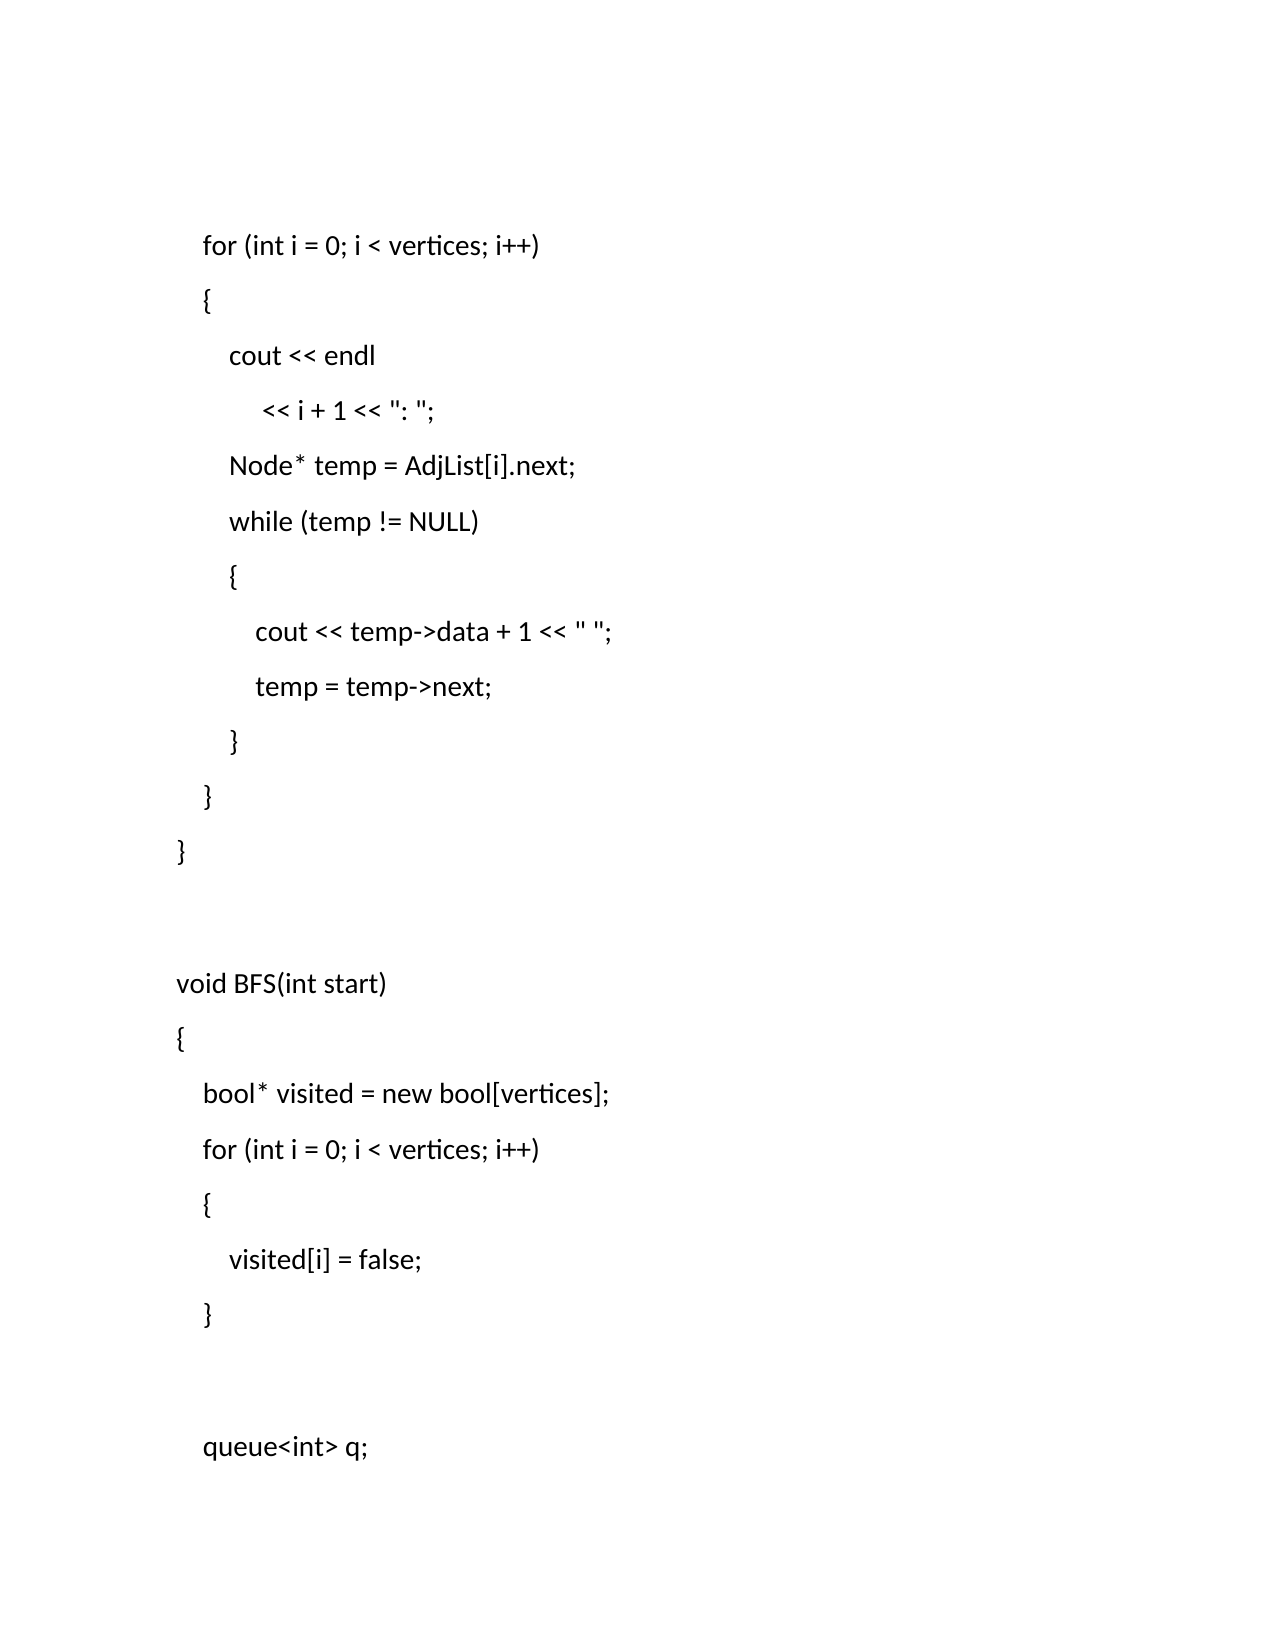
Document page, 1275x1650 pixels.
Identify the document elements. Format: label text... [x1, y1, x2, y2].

text cout << endl [150, 337, 1125, 373]
text for (int i = 0; i < vertices; i++) [150, 1131, 1125, 1166]
text { [150, 1021, 1125, 1056]
text bool* visited = new bool[vertices]; [150, 1076, 1125, 1111]
text { [150, 1186, 1125, 1221]
text } [150, 723, 1125, 759]
text queue<int> q; [150, 1428, 1125, 1464]
text { [150, 558, 1125, 593]
text visited[i] = false; [150, 1241, 1125, 1277]
text } [150, 1296, 1125, 1332]
text } [150, 833, 1125, 869]
text } [150, 778, 1125, 814]
text void BFS(int start) [150, 965, 1125, 1001]
text << i + 1 << ": "; [150, 392, 1125, 428]
text while (temp != NULL) [150, 503, 1125, 538]
text cout << temp->data + 1 << " "; [150, 613, 1125, 648]
text { [150, 282, 1125, 318]
text Node* temp = AdjList[i].next; [150, 447, 1125, 483]
text for (int i = 0; i < vertices; i++) [150, 227, 1125, 263]
text temp = temp->next; [150, 668, 1125, 703]
